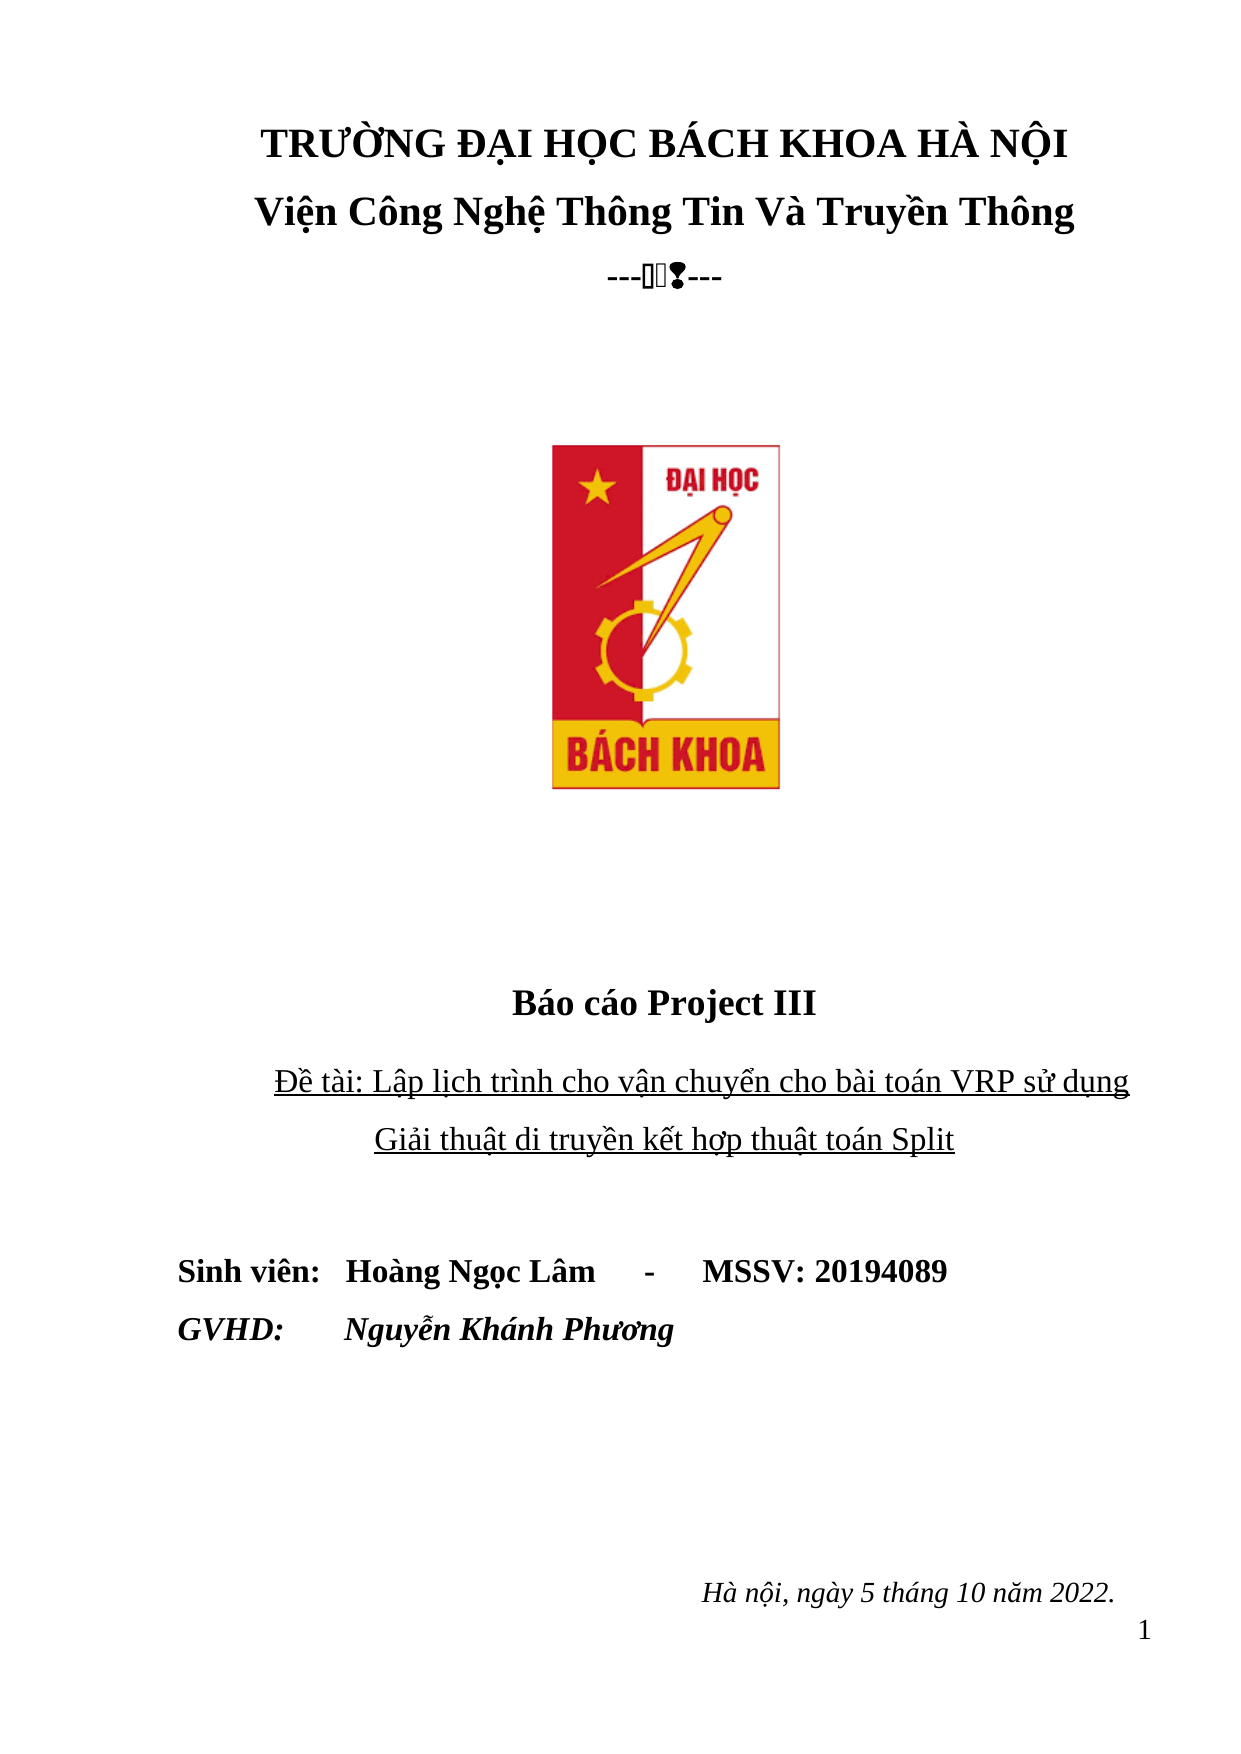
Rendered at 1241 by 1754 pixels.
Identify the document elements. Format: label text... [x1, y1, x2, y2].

text Báo cáo Project III [177, 980, 1152, 1023]
text Đề tài: Lập lịch trình cho vận chuyển cho bài toán VRP sử dụng Giải thuật di truyền kết hợp thuật toán Split [177, 1061, 1152, 1157]
text Hà nội, ngày 5 tháng 10 năm 2022. [177, 1576, 1152, 1609]
text TRƯỜNG ĐẠI HỌC BÁCH KHOA HÀ NỘI [177, 118, 1152, 166]
text ------ [177, 255, 1152, 296]
text Sinh viên: Hoàng Ngọc Lâm - MSSV: 20194089 [177, 1251, 1152, 1289]
text Viện Công Nghệ Thông Tin Và Truyền Thông [177, 186, 1152, 234]
picture [552, 444, 781, 792]
text GVHD: Nguyễn Khánh Phương [177, 1309, 1152, 1347]
